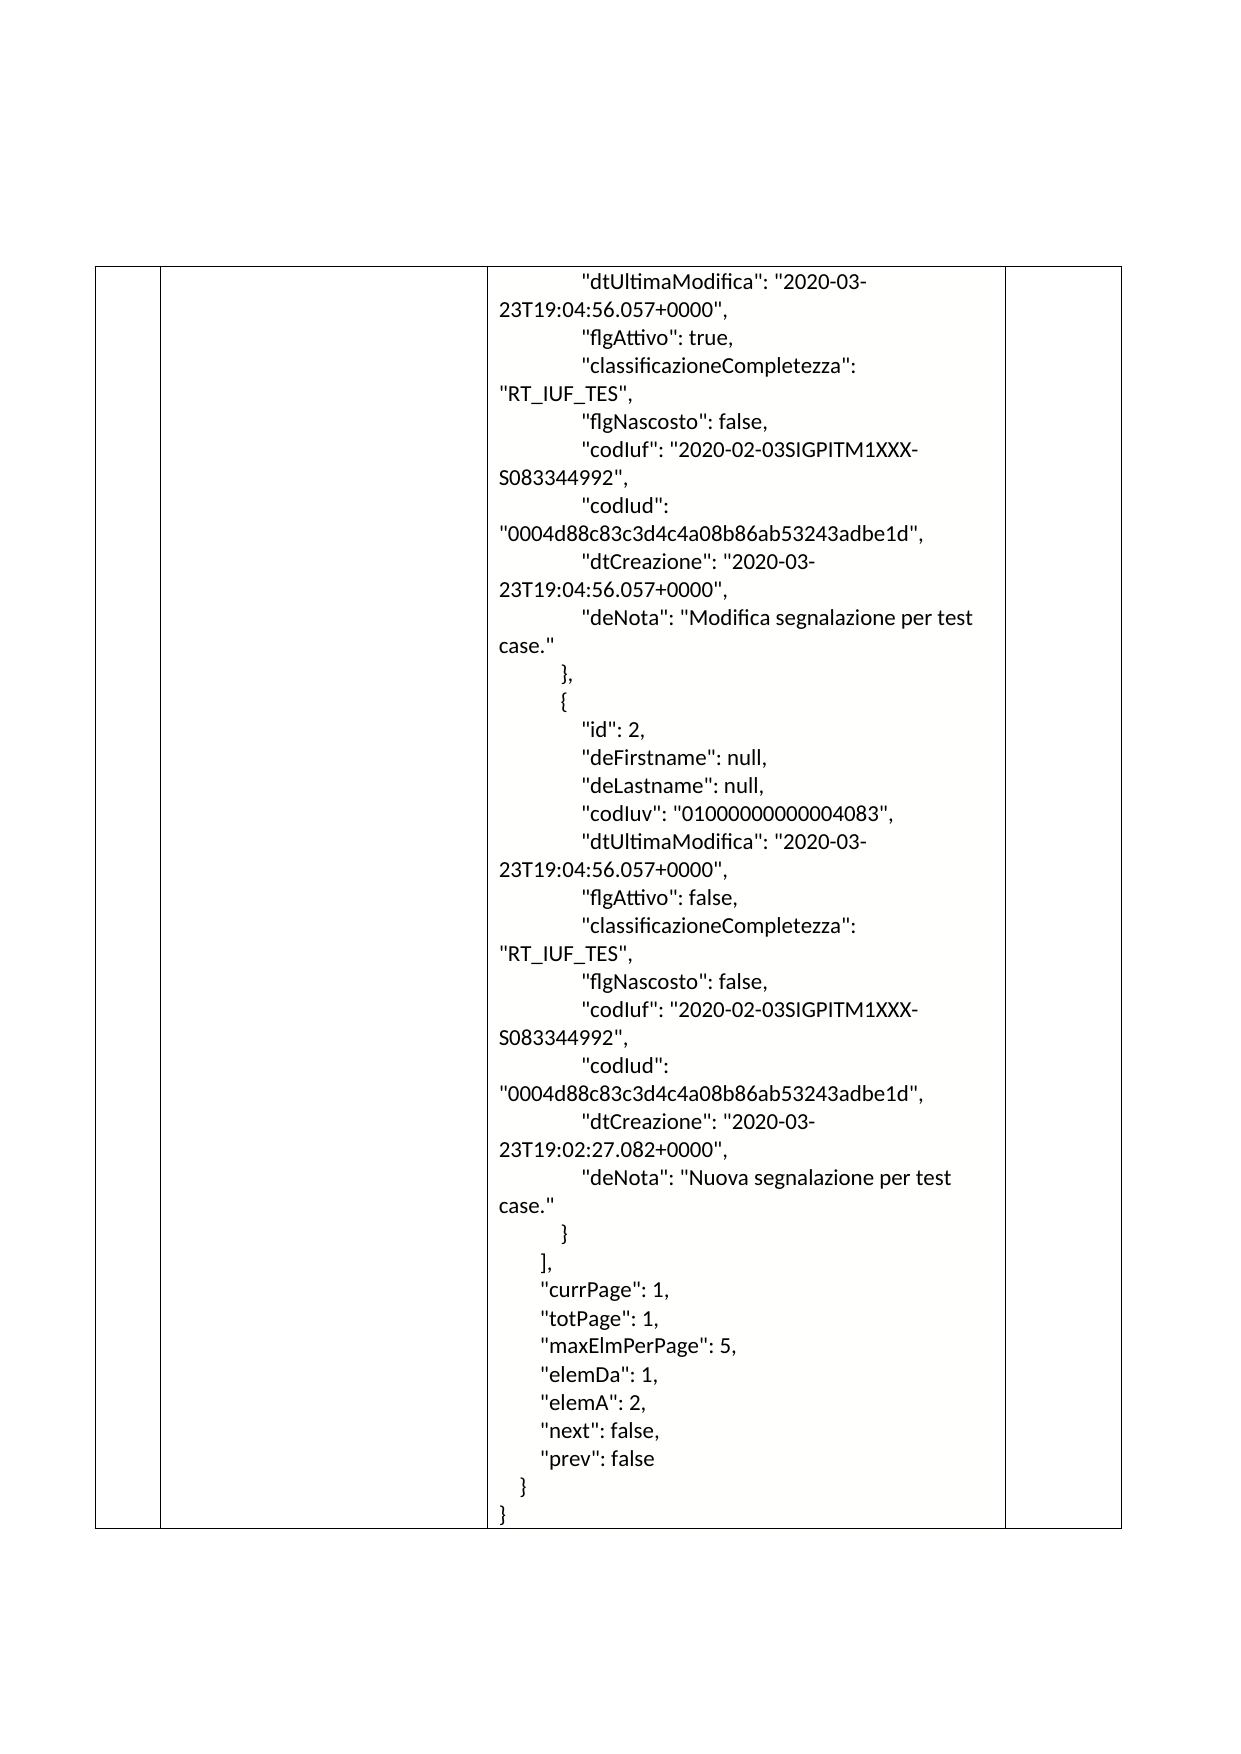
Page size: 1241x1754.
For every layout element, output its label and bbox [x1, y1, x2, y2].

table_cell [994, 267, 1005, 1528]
table_cell [96, 267, 160, 1528]
table_cell [1006, 267, 1121, 1528]
table_cell [161, 267, 487, 1528]
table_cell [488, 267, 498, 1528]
